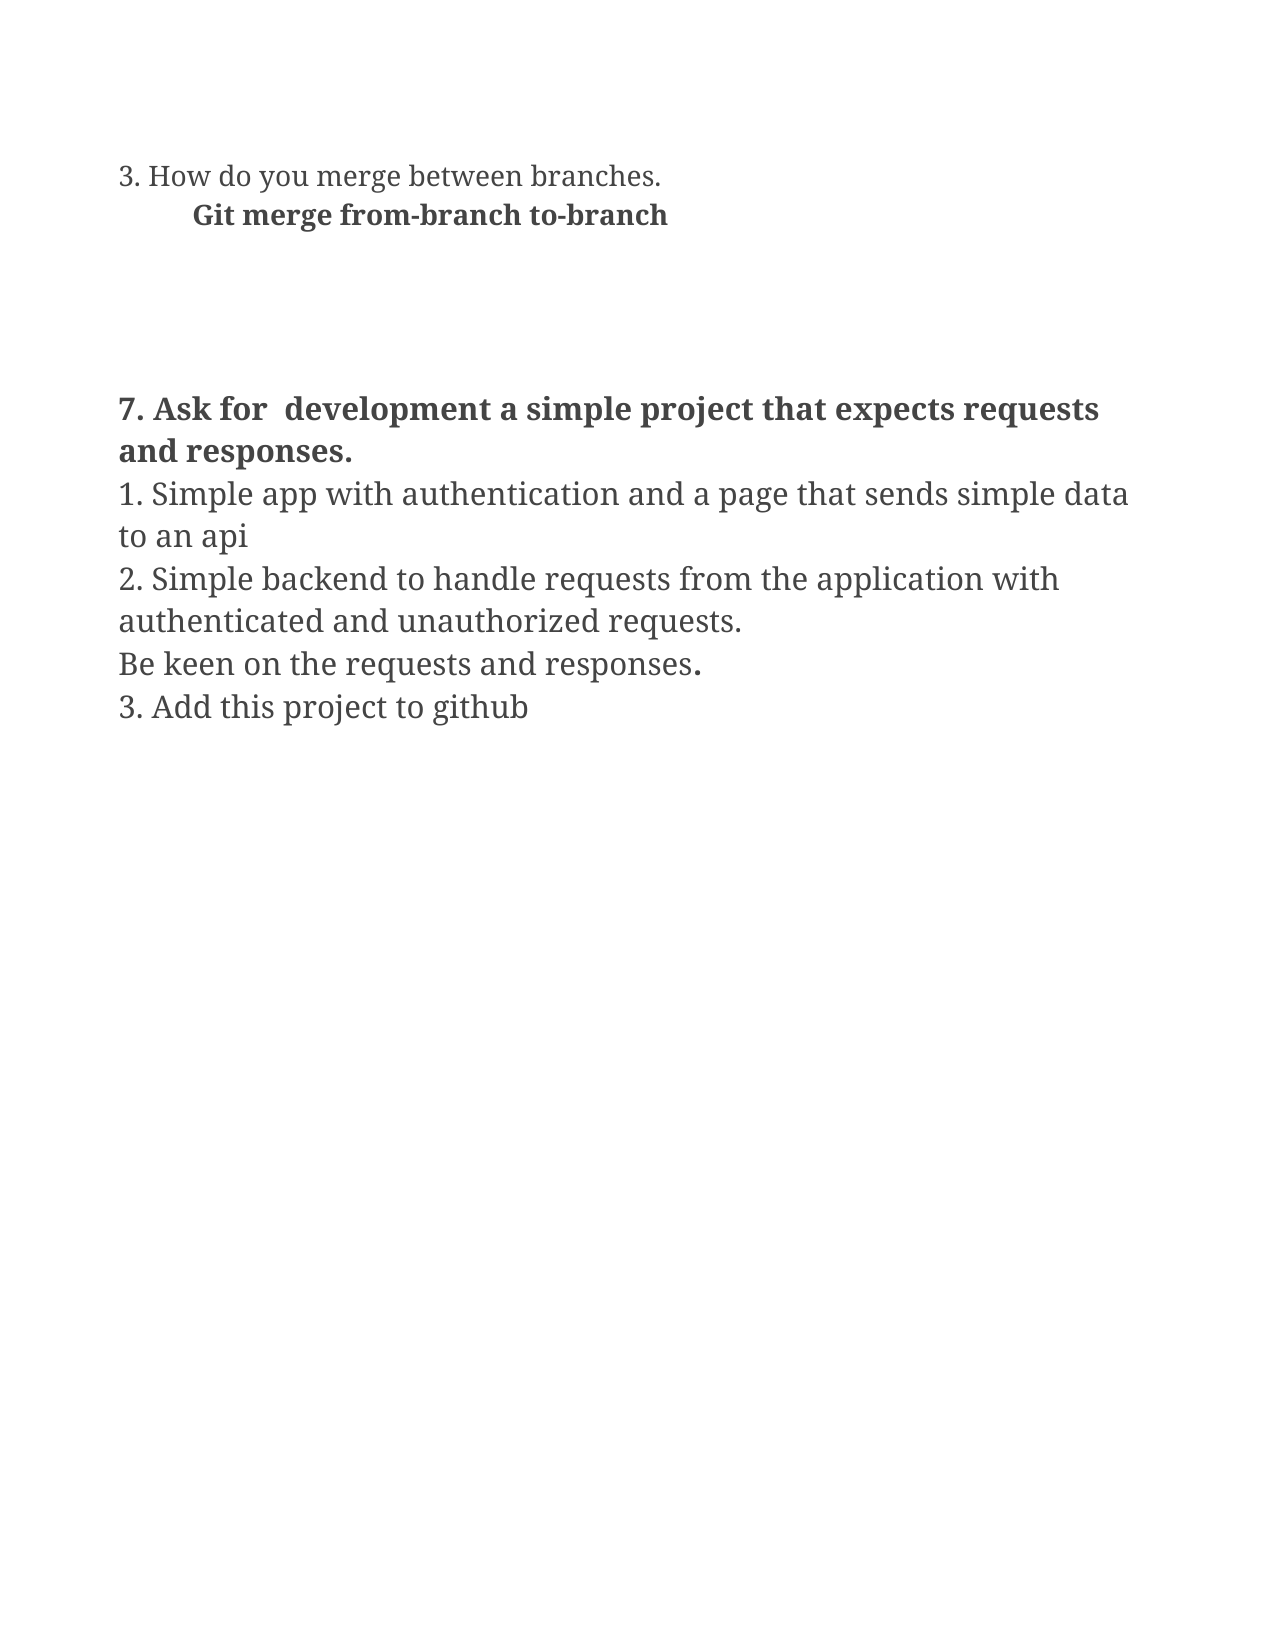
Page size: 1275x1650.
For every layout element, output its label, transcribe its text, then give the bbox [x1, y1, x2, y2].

text Be keen on the requests and responses. [118, 642, 1157, 685]
text 2. Simple backend to handle requests from the application with authenticated and unauthorized requests. [118, 557, 1157, 642]
text 3. Add this project to github [118, 685, 1157, 727]
text Git merge from-branch to-branch [118, 195, 1157, 233]
text 1. Simple app with authentication and a page that sends simple data to an api [118, 472, 1157, 557]
text 7. Ask for development a simple project that expects requests and responses. [118, 386, 1157, 472]
text 3. How do you merge between branches. [118, 156, 1157, 195]
